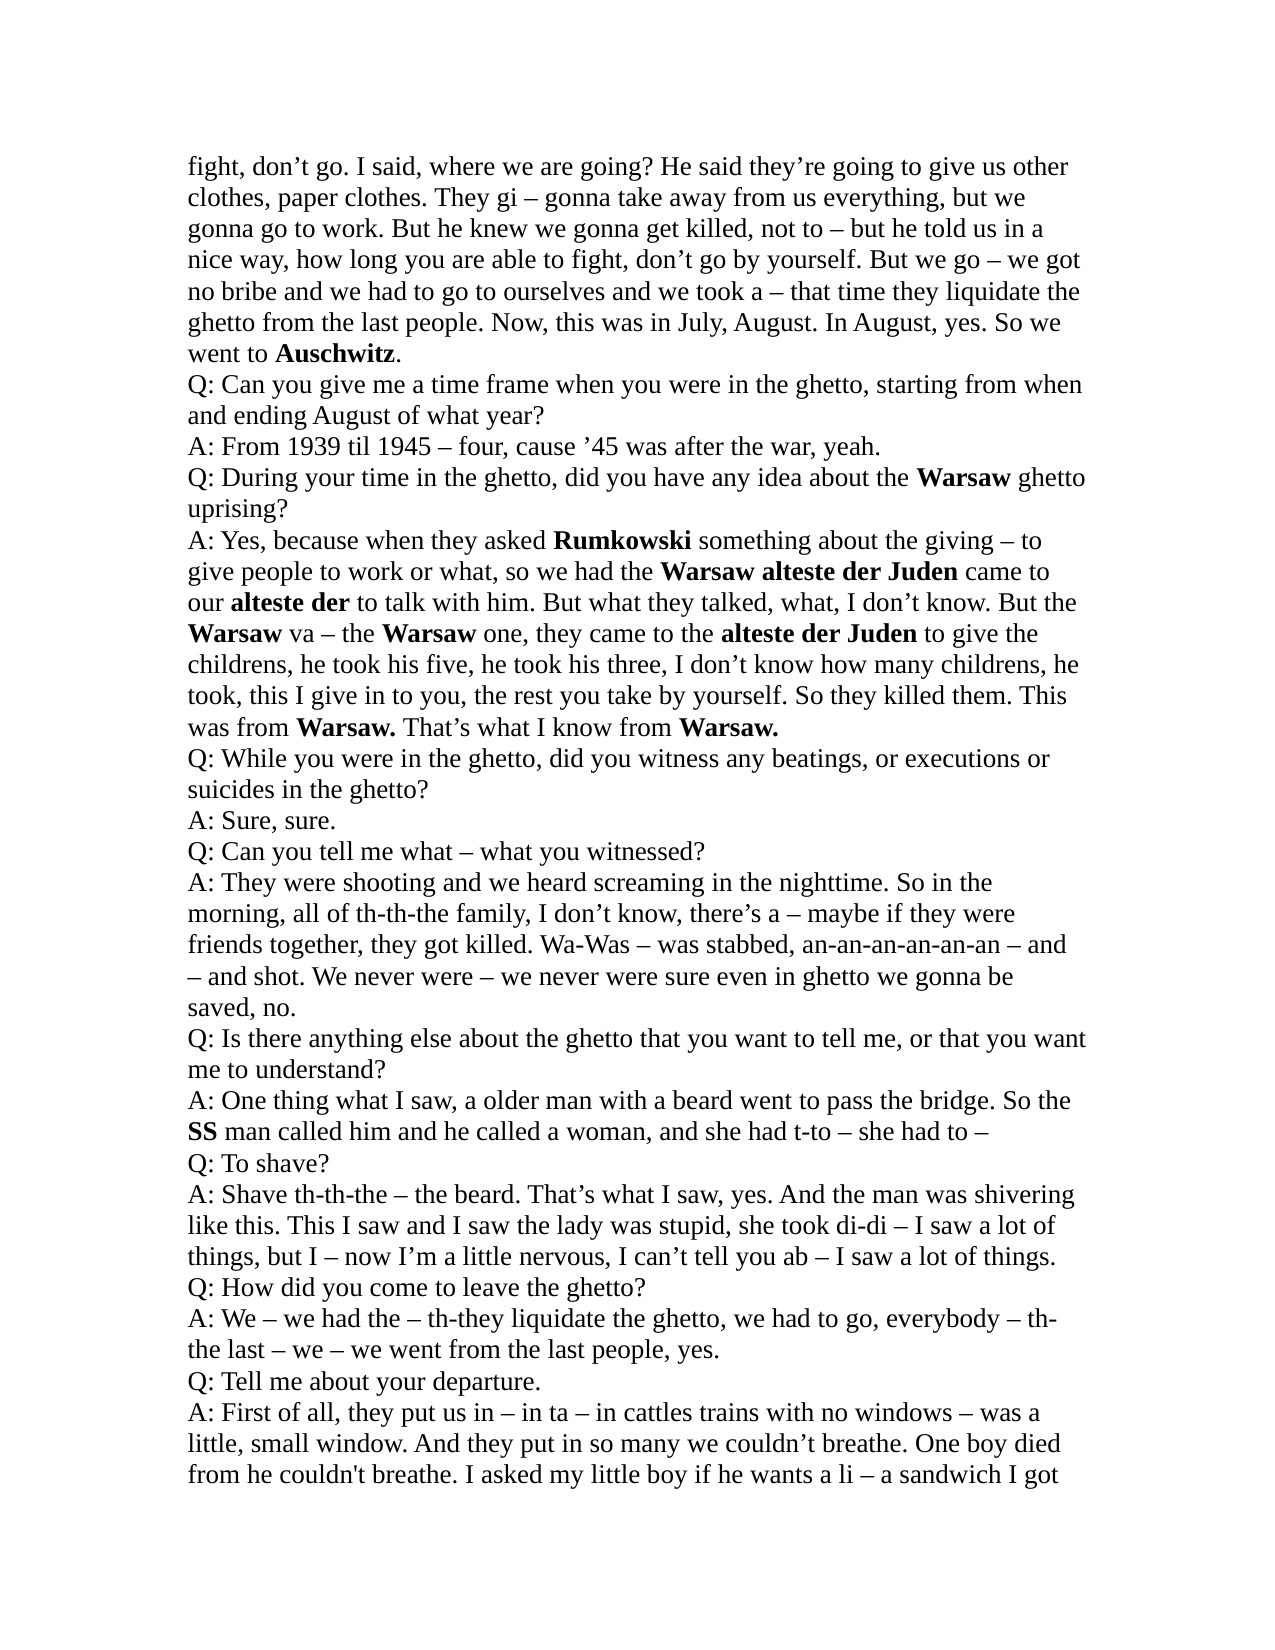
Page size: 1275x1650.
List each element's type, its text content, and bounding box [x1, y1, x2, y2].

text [187, 1427, 1087, 1489]
text A: Sure, sure. [187, 835, 1087, 866]
text Q: During your time in the ghetto, did you have any idea about the Warsaw ghetto uprising? [187, 493, 1087, 555]
text Q: How did you come to leave the ghetto? [187, 1302, 1087, 1333]
text Q: Can you give me a time frame when you were in the ghetto, starting from when and ending August of what year? [187, 399, 1087, 461]
text Q: Can you tell me what – what you witnessed? [187, 866, 1087, 897]
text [187, 150, 1087, 399]
text Q: Is there anything else about the ghetto that you want to tell me, or that you want me to understand? [187, 1053, 1087, 1116]
text Q: While you were in the ghetto, did you witness any beatings, or executions or suicides in the ghetto? [187, 773, 1087, 835]
text A: They were shooting and we heard screaming in the nighttime. So in the morning, all of th-th-the family, I don’t know, there’s a – maybe if they were friends together, they got killed. Wa-Was – was stabbed, an-an-an-an-an-an – and – and shot. We never were – we never were sure even in ghetto we gonna be saved, no. [187, 897, 1087, 1053]
text Q: To shave? [187, 1178, 1087, 1209]
text A: From 1939 til 1945 – four, cause ’45 was after the war, yeah. [187, 461, 1087, 493]
text A: Shave th-th-the – the beard. That’s what I saw, yes. And the man was shivering like this. This I saw and I saw the lady was stupid, she took di-di – I saw a lot of things, but I – now I’m a little nervous, I can’t tell you ab – I saw a lot of things. [187, 1209, 1087, 1302]
text A: We – we had the – th-they liquidate the ghetto, we had to go, everybody – th-the last – we – we went from the last people, yes. [187, 1333, 1087, 1396]
text A: Yes, because when they asked Rumkowski something about the giving – to give people to work or what, so we had the Warsaw alteste der Juden came to our alteste der to talk with him. But what they talked, what, I don’t know. But the Warsaw va – the Warsaw one, they came to the alteste der Juden to give the childrens, he took his five, he took his three, I don’t know how many childrens, he took, this I give in to you, the rest you take by yourself. So they killed them. This was from Warsaw. That’s what I know from Warsaw. [187, 555, 1087, 773]
text A: One thing what I saw, a older man with a beard went to pass the bridge. So the SS man called him and he called a woman, and she had t-to – she had to – [187, 1116, 1087, 1178]
text Q: Tell me about your departure. [187, 1396, 1087, 1427]
